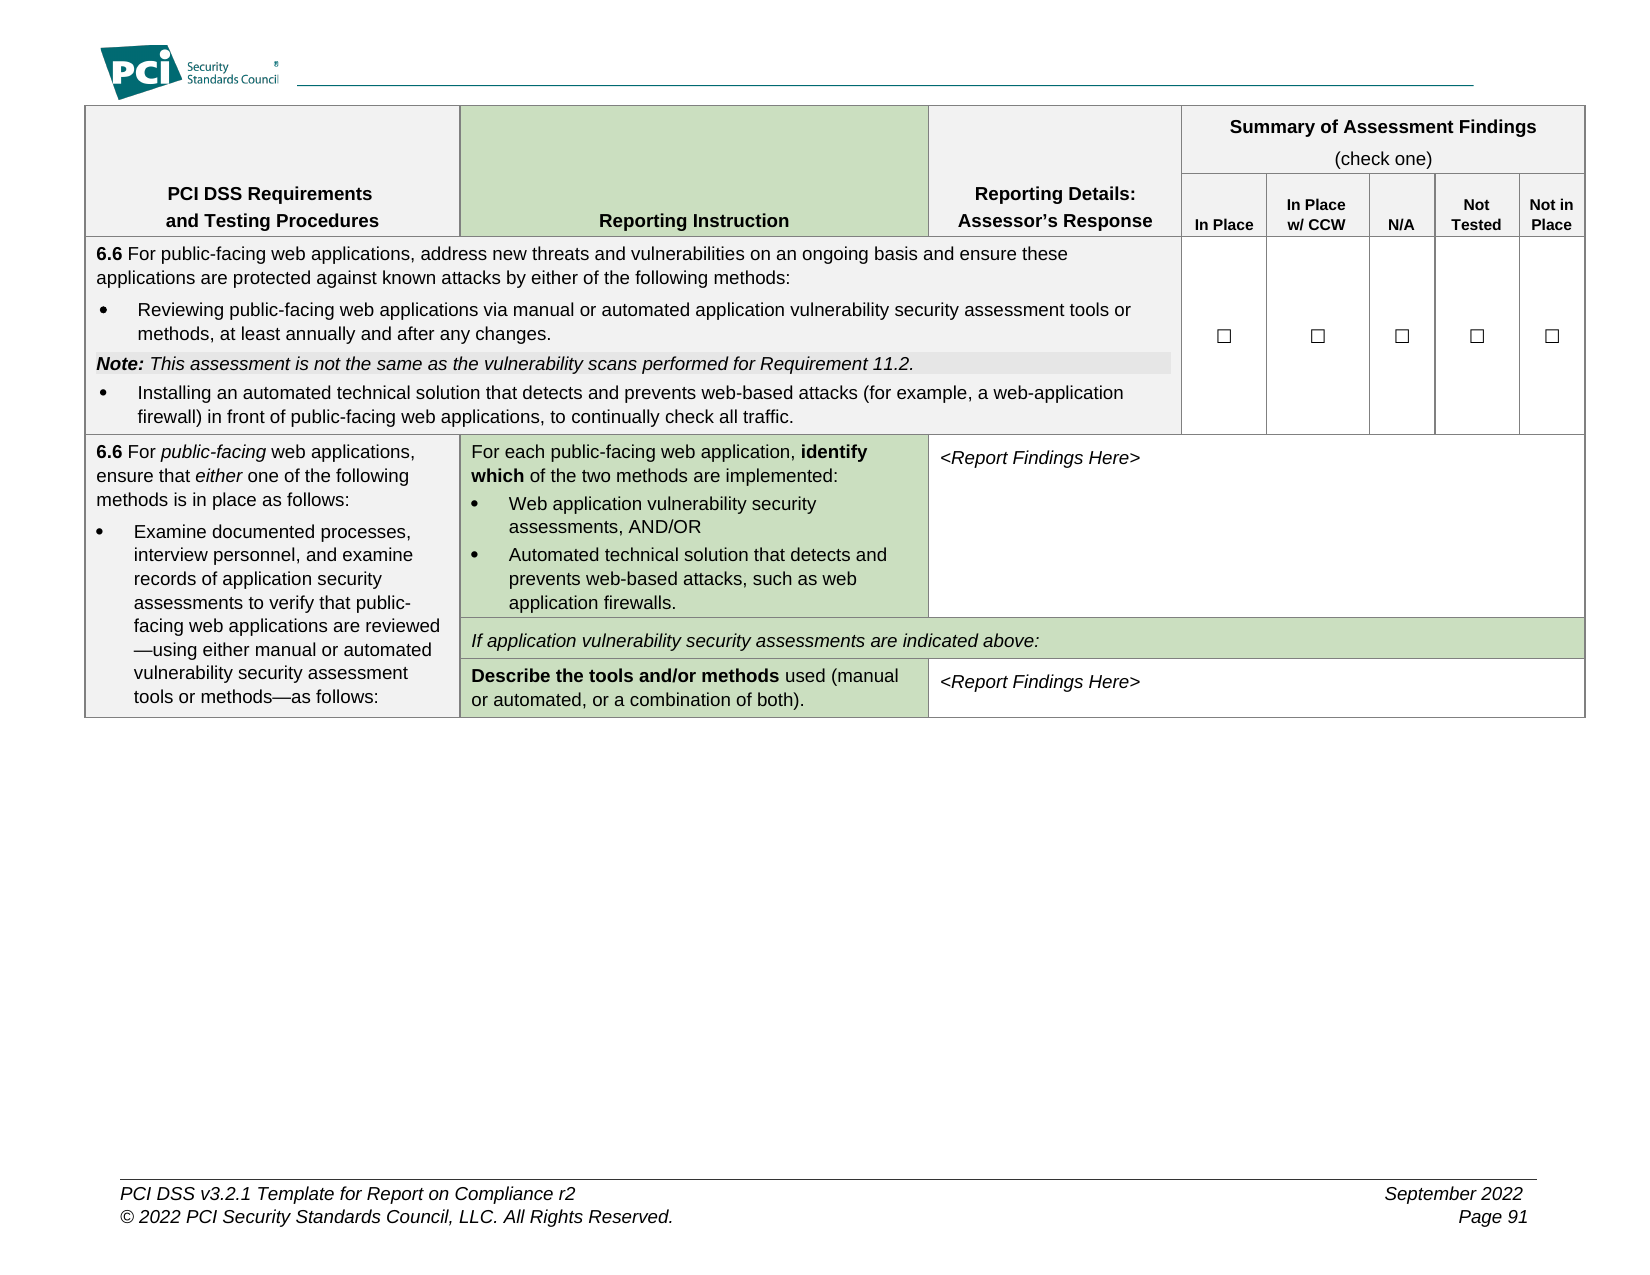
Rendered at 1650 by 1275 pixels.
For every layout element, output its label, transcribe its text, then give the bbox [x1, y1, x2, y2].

table_cell 6.6 For public-facing web applications, address new threats and vulnerabilities on an ongoing basis and ensure these applications are protected against known attacks by either of the following methods: Reviewing public-facing web applications via manual or automated application vulnerability security assessment tools or methods, at least annually and after any changes. Note: This assessment is not the same as the vulnerability scans performed for Requirement 11.2. Installing an automated technical solution that detects and prevents web-based attacks (for example, a web-application firewall) in front of public-facing web applications, to continually check all traffic. [86, 237, 1181, 434]
table_cell If application vulnerability security assessments are indicated above: [461, 618, 1584, 658]
table_cell Describe the tools and/or methods used (manual or automated, or a combination of both). [461, 659, 928, 717]
table_cell For each public-facing web application, identify which of the two methods are implemented: Web application vulnerability security assessments, AND/OR Automated technical solution that detects and prevents web-based attacks, such as web application firewalls. [461, 435, 928, 617]
table_header Reporting Details: Assessor’s Response [929, 106, 1181, 236]
table_cell Not Tested [1436, 174, 1519, 236]
table_header Summary of Assessment Findings (check one) [1182, 106, 1584, 173]
table_cell <Report Findings Here> [929, 435, 1584, 617]
table_cell 6.6 For public-facing web applications, ensure that either one of the following methods is in place as follows: Examine documented processes, interview personnel, and examine records of application security assessments to verify that public-facing web applications are reviewed—using either manual or automated vulnerability security assessment tools or methods—as follows: At least annually. After any changes. By an organization that specializes in application security. That, at a minimum, all vulnerabilities in Requirement 6.5 are included in the assessment. That all vulnerabilities are corrected. That the application is re-evaluated after the corrections. Examine the system configuration settings and interview responsible personnel to verify that an automated technical solution that detects and prevents web-based attacks (for example, a web-application firewall) is in place as follows: Is situated in front of public-facing web applications to detect and prevent web-based attacks. Is actively running and up-to-date as applicable. Is generating audit logs. Is configured to either block web-based attacks, or generate an alert that is immediately investigated. [86, 435, 459, 717]
picture [100, 45, 279, 100]
table_cell In Place [1182, 174, 1266, 236]
table_cell Not in Place [1520, 174, 1584, 236]
table_header Reporting Instruction [461, 106, 928, 236]
table_cell In Place w/ CCW [1267, 174, 1369, 236]
table_header PCI DSS Requirements and Testing Procedures [86, 106, 459, 236]
table_cell N/A [1370, 174, 1434, 236]
table_cell <Report Findings Here> [929, 659, 1584, 717]
